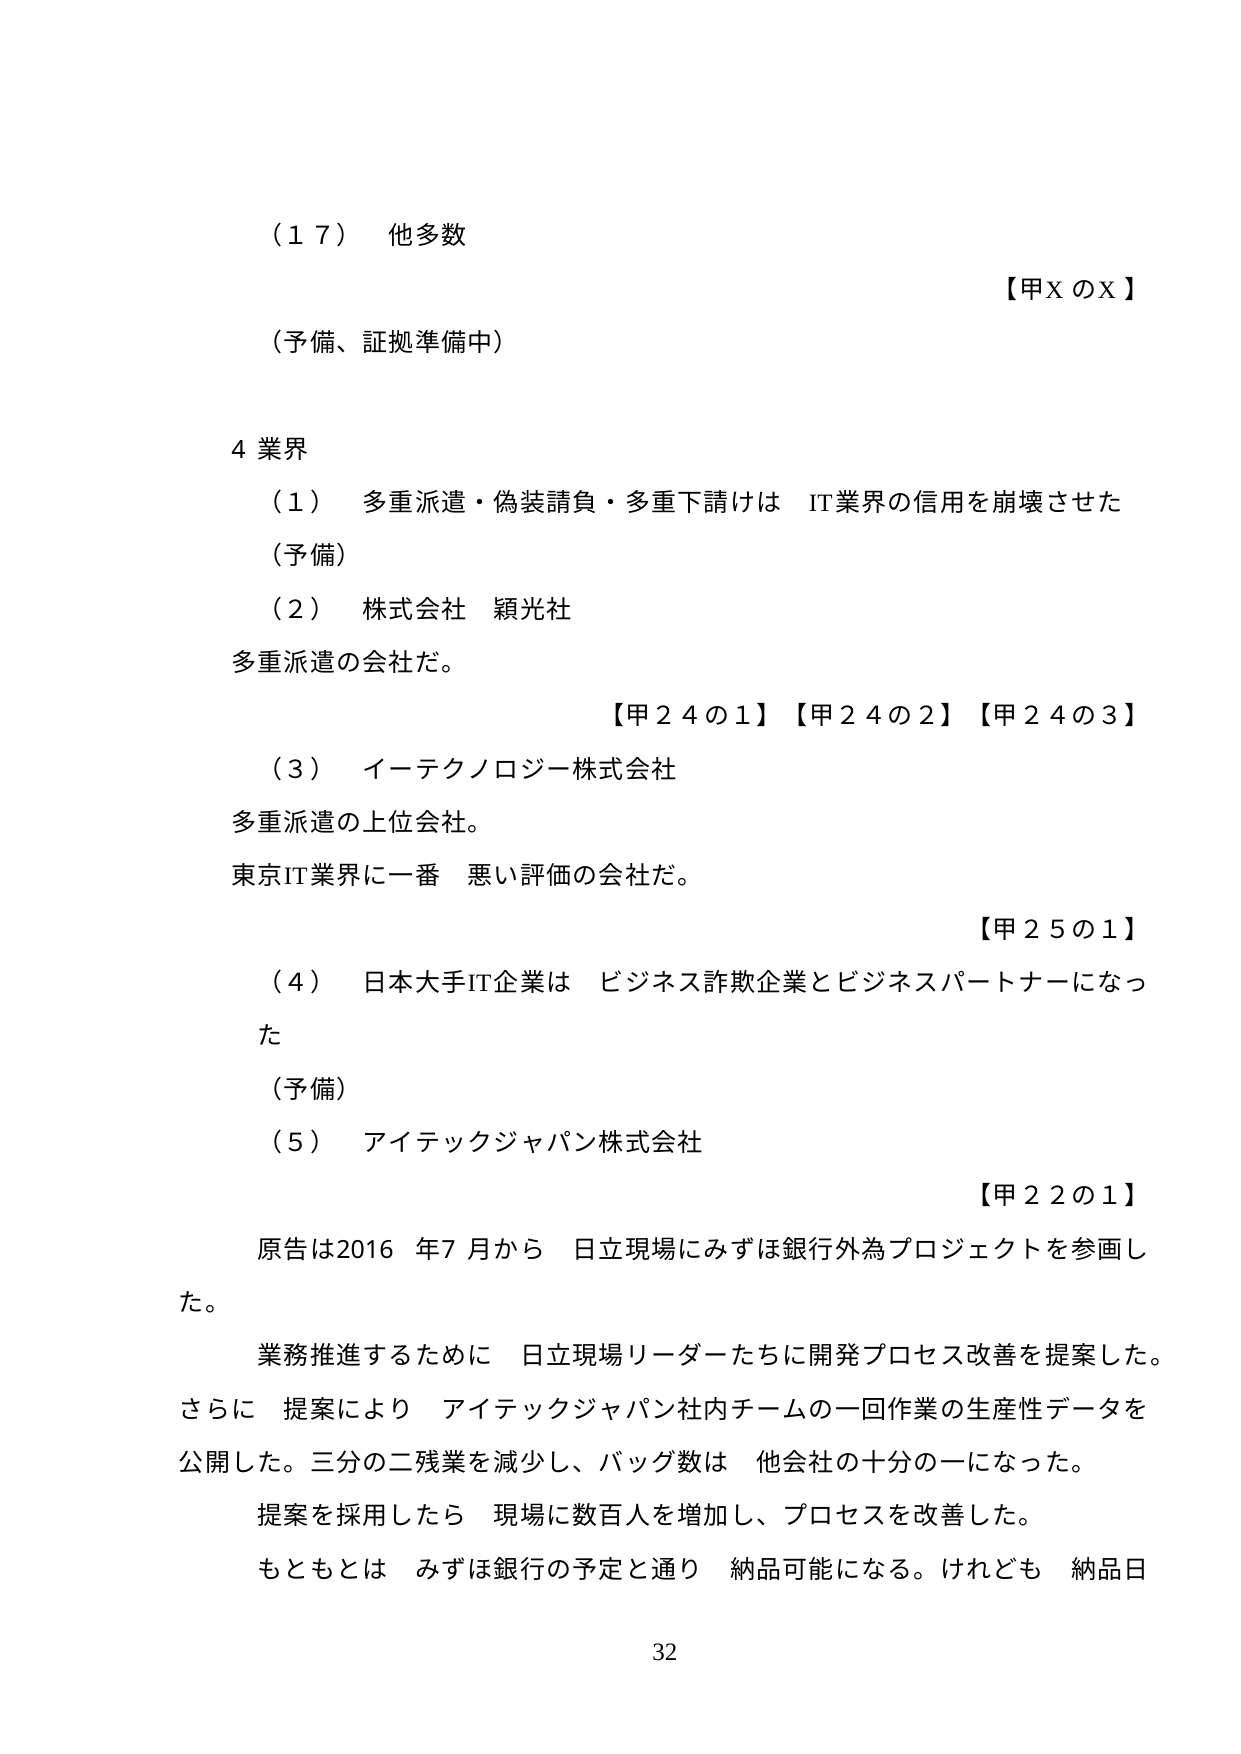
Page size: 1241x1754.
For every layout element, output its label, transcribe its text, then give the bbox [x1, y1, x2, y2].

subtitle 業界 [208, 421, 1150, 474]
text 業務推進するために 日立現場リーダーたちに開発プロセス改善を提案した。さらに 提案により アイテックジャパン社内チームの一回作業の生産性データを公開した。三分の二残業を減少し、バッグ数は 他会社の十分の一になった。 [179, 1327, 1150, 1487]
subtitle 株式会社 穎光社 [238, 581, 1150, 634]
text 提案を採用したら 現場に数百人を増加し、プロセスを改善した。 [179, 1487, 1150, 1541]
text （予備） [179, 1061, 1150, 1114]
subtitle 日本大手IT企業は ビジネス詐欺企業とビジネスパートナーになった [238, 954, 1150, 1061]
text 【甲２５の１】 [179, 901, 1150, 954]
subtitle 多重派遣・偽装請負・多重下請けは IT業界の信用を崩壊させた [238, 474, 1150, 527]
subtitle イーテクノロジー株式会社 [238, 741, 1150, 794]
subtitle アイテックジャパン株式会社 [238, 1114, 1150, 1167]
text 【甲XのX】 [179, 261, 1150, 314]
text 東京IT業界に一番 悪い評価の会社だ。 [226, 847, 1150, 901]
subtitle 他多数 [238, 207, 1150, 261]
text 多重派遣の会社だ。 [226, 634, 1150, 687]
text 原告は2016年7月から 日立現場にみずほ銀行外為プロジェクトを参画した。 [179, 1221, 1150, 1327]
text 【甲２２の１】 [179, 1167, 1150, 1221]
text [179, 1541, 1150, 1594]
text 【甲２４の１】【甲２４の２】【甲２４の３】 [179, 687, 1150, 741]
text 多重派遣の上位会社。 [226, 794, 1150, 847]
text （予備） [179, 527, 1150, 581]
text （予備、証拠準備中） [179, 314, 1150, 367]
